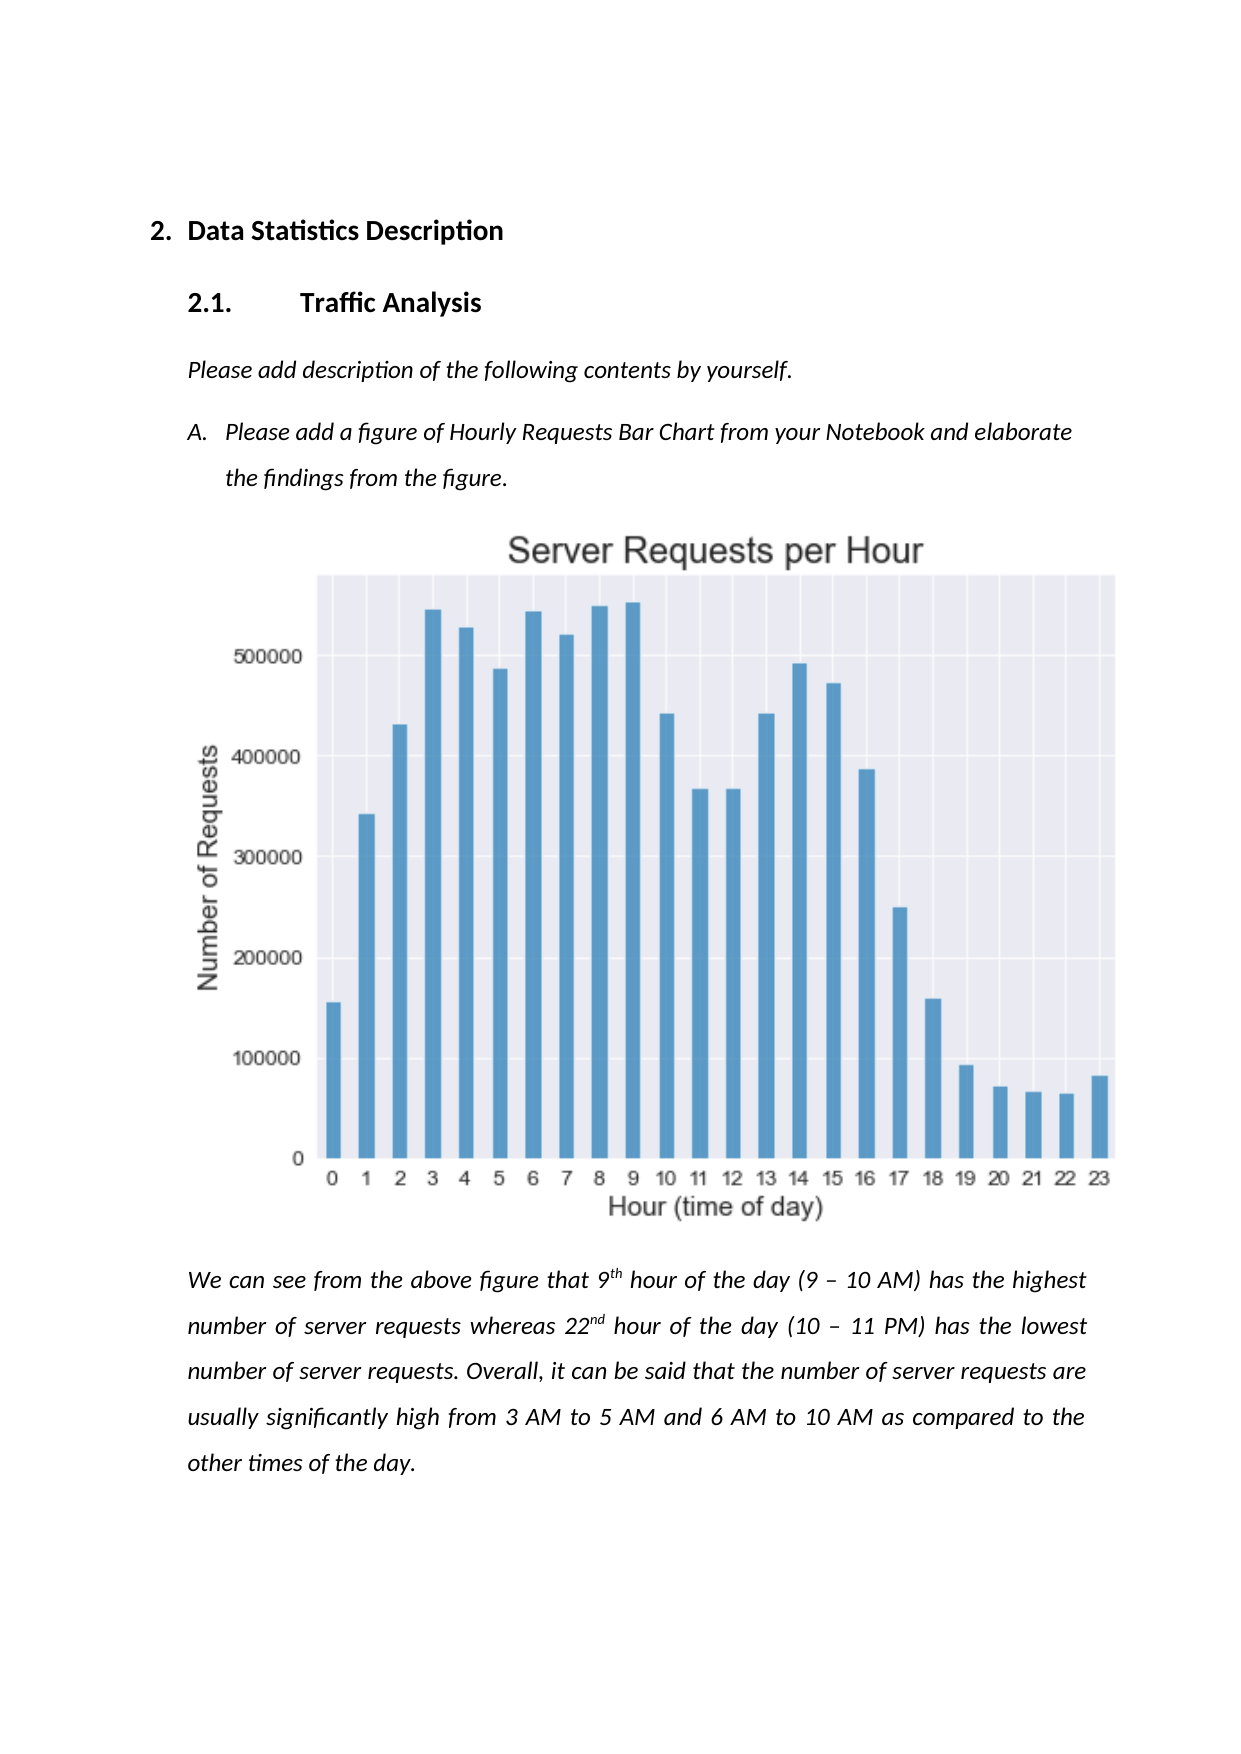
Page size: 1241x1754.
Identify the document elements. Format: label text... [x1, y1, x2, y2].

picture [187, 524, 1128, 1234]
text Please add description of the following contents by yourself. [187, 354, 1090, 384]
list Traffic Analysis [187, 284, 1090, 319]
text We can see from the above figure that 9th hour of the day (9 – 10 AM) has the highest number of server requests whereas 22nd hour of the day (10 – 11 PM) has the lowest number of server requests. Overall, it can be said that the number of server requests are usually significantly high from 3 AM to 5 AM and 6 AM to 10 AM as compared to the other times of the day. [187, 1264, 1090, 1477]
list Please add a figure of Hourly Requests Bar Chart from your Notebook and elaborate the findings from the figure. [187, 416, 1090, 492]
list Data Statistics Description [150, 212, 1090, 248]
